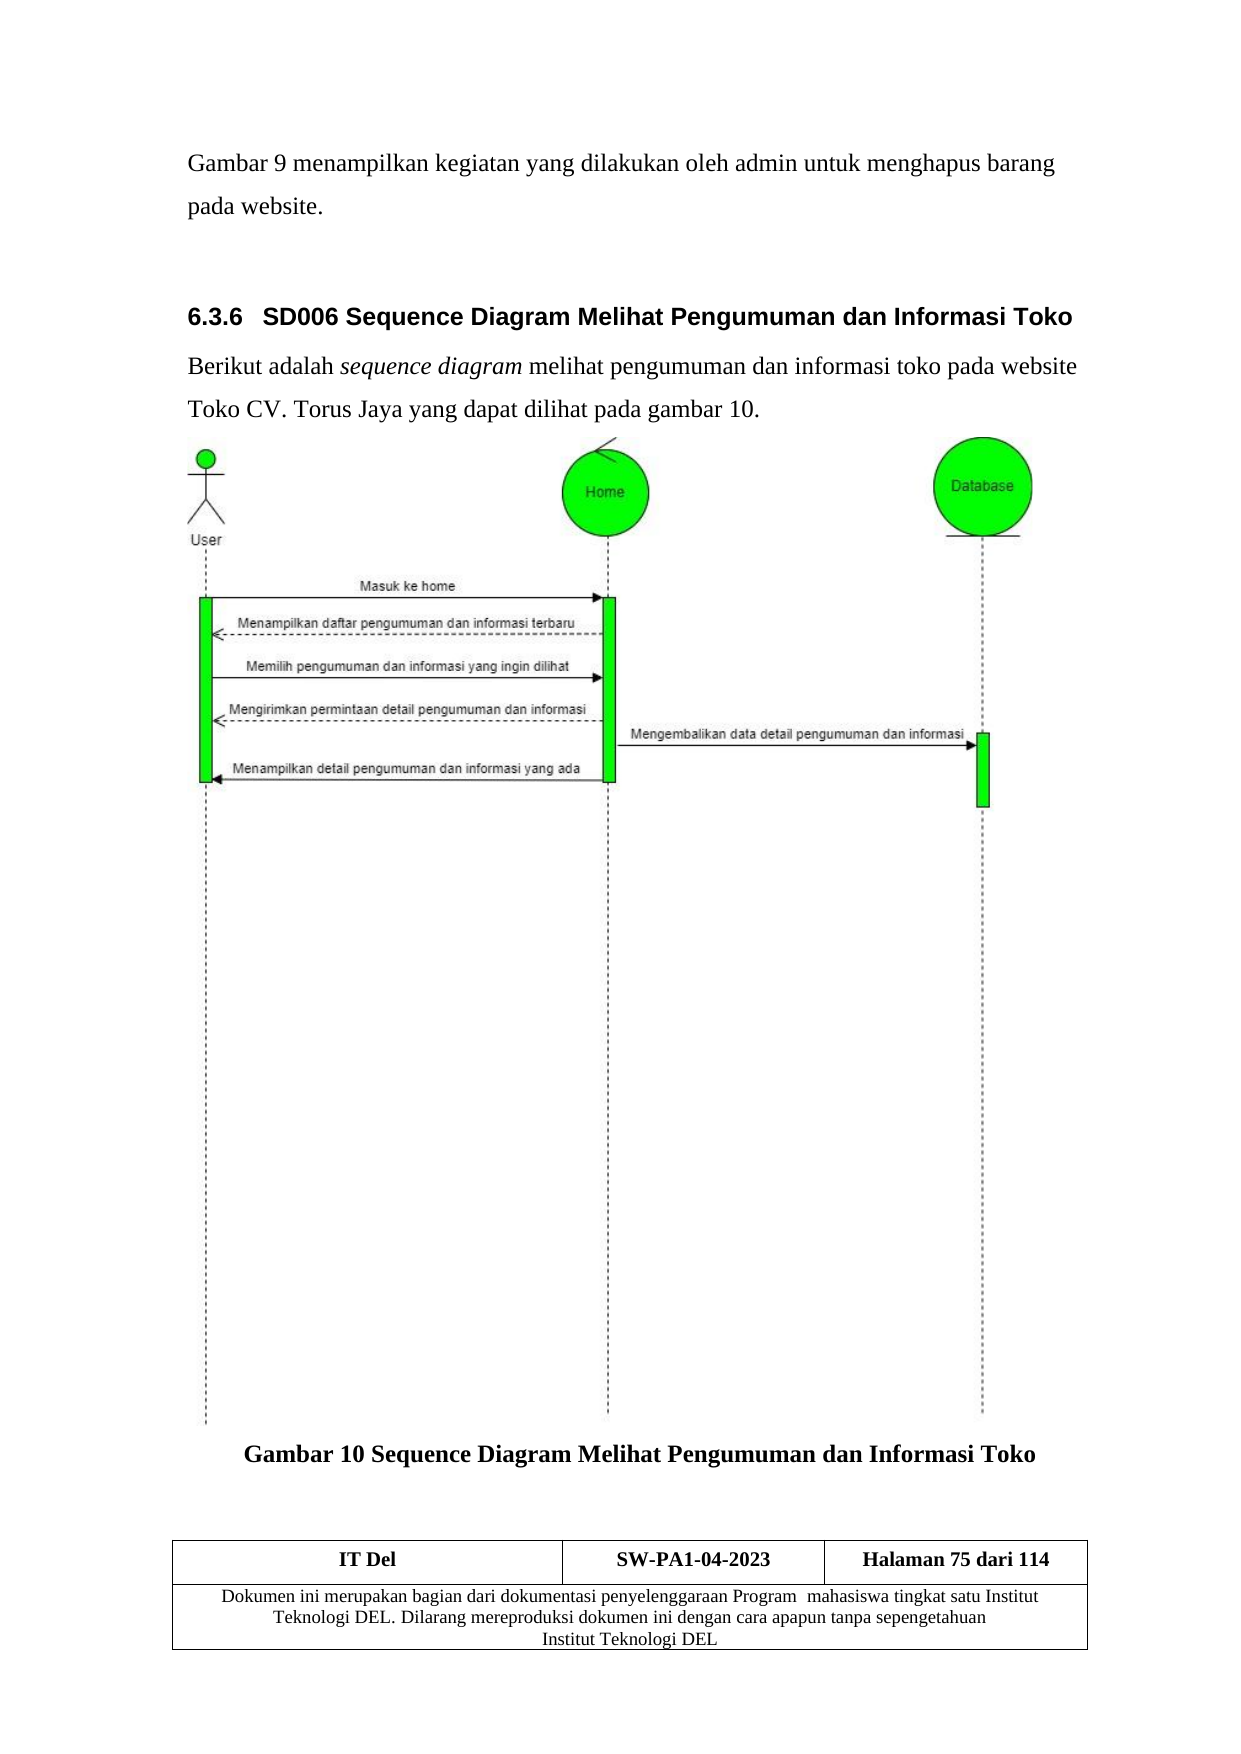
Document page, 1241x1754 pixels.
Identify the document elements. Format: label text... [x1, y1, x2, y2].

picture [187, 437, 1033, 1426]
text Berikut adalah sequence diagram melihat pengumuman dan informasi toko pada website Toko CV. Torus Jaya yang dapat dilihat pada gambar 10. [187, 351, 1092, 423]
subtitle SD006 Sequence Diagram Melihat Pengumuman dan Informasi Toko [187, 302, 1092, 331]
text Gambar 10 Sequence Diagram Melihat Pengumuman dan Informasi Toko [187, 1439, 1092, 1468]
text Gambar 9 menampilkan kegiatan yang dilakukan oleh admin untuk menghapus barang pada website. [187, 148, 1092, 219]
